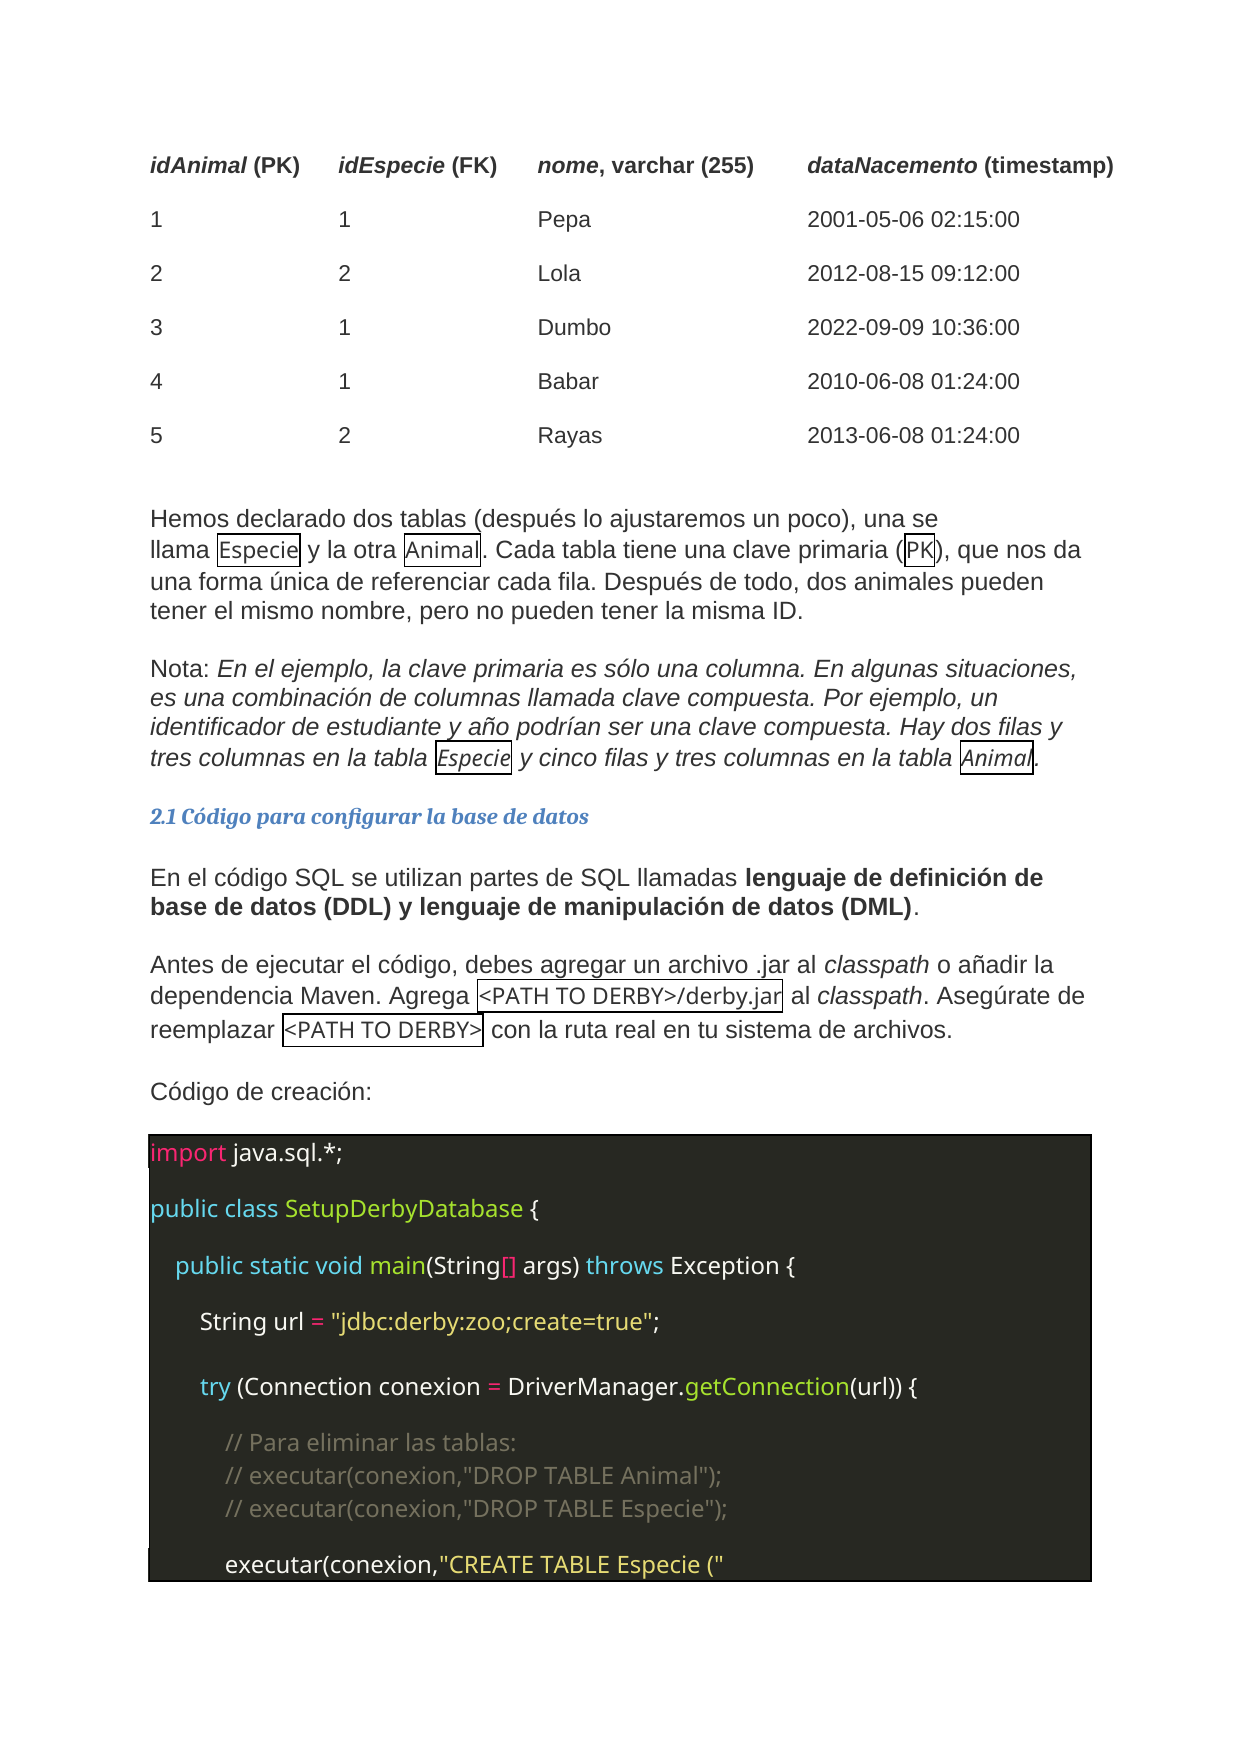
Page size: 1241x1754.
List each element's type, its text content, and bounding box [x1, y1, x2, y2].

text // executar(conexion,"DROP TABLE Animal"); [150, 1459, 1090, 1491]
text Nota: En el ejemplo, la clave primaria es sólo una columna. En algunas situaciones, es una combinación de columnas llamada clave compuesta. Por ejemplo, un identificador de estudiante y año podrían ser una clave compuesta. Hay dos filas y tres columnas en la tabla Especie y cinco filas y tres columnas en la tabla Animal. [150, 654, 1090, 774]
text // executar(conexion,"DROP TABLE Especie"); [150, 1491, 1090, 1524]
text public static void main(String[] args) throws Exception { [150, 1248, 1090, 1281]
text import java.sql.*; [150, 1136, 1090, 1168]
subtitle 2.1 Código para configurar la base de datos [150, 804, 1090, 830]
text Antes de ejecutar el código, debes agregar un archivo .jar al classpath o añadir la dependencia Maven. Agrega <PATH TO DERBY>/derby.jar al classpath. Asegúrate de reemplazar <PATH TO DERBY> con la ruta real en tu sistema de archivos. [150, 950, 1090, 1047]
text // Para eliminar las tablas: [150, 1426, 1090, 1459]
text En el código SQL se utilizan partes de SQL llamadas lenguaje de definición de base de datos (DDL) y lenguaje de manipulación de datos (DML). [150, 863, 1090, 921]
text executar(conexion,"CREATE TABLE Especie (" [150, 1546, 1090, 1580]
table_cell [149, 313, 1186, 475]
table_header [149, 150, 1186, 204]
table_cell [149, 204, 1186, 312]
text Hemos declarado dos tablas (después lo ajustaremos un poco), una se llama Especie y la otra Animal. Cada tabla tiene una clave primaria (PK), que nos da una forma única de referenciar cada fila. Después de todo, dos animales pueden tener el mismo nombre, pero no pueden tener la misma ID. [150, 504, 1090, 625]
text public class SetupDerbyDatabase { [150, 1192, 1090, 1225]
text String url = "jdbc:derby:zoo;create=true"; [150, 1305, 1090, 1337]
text Código de creación: [150, 1076, 1090, 1105]
text try (Connection conexion = DriverManager.getConnection(url)) { [150, 1370, 1090, 1402]
